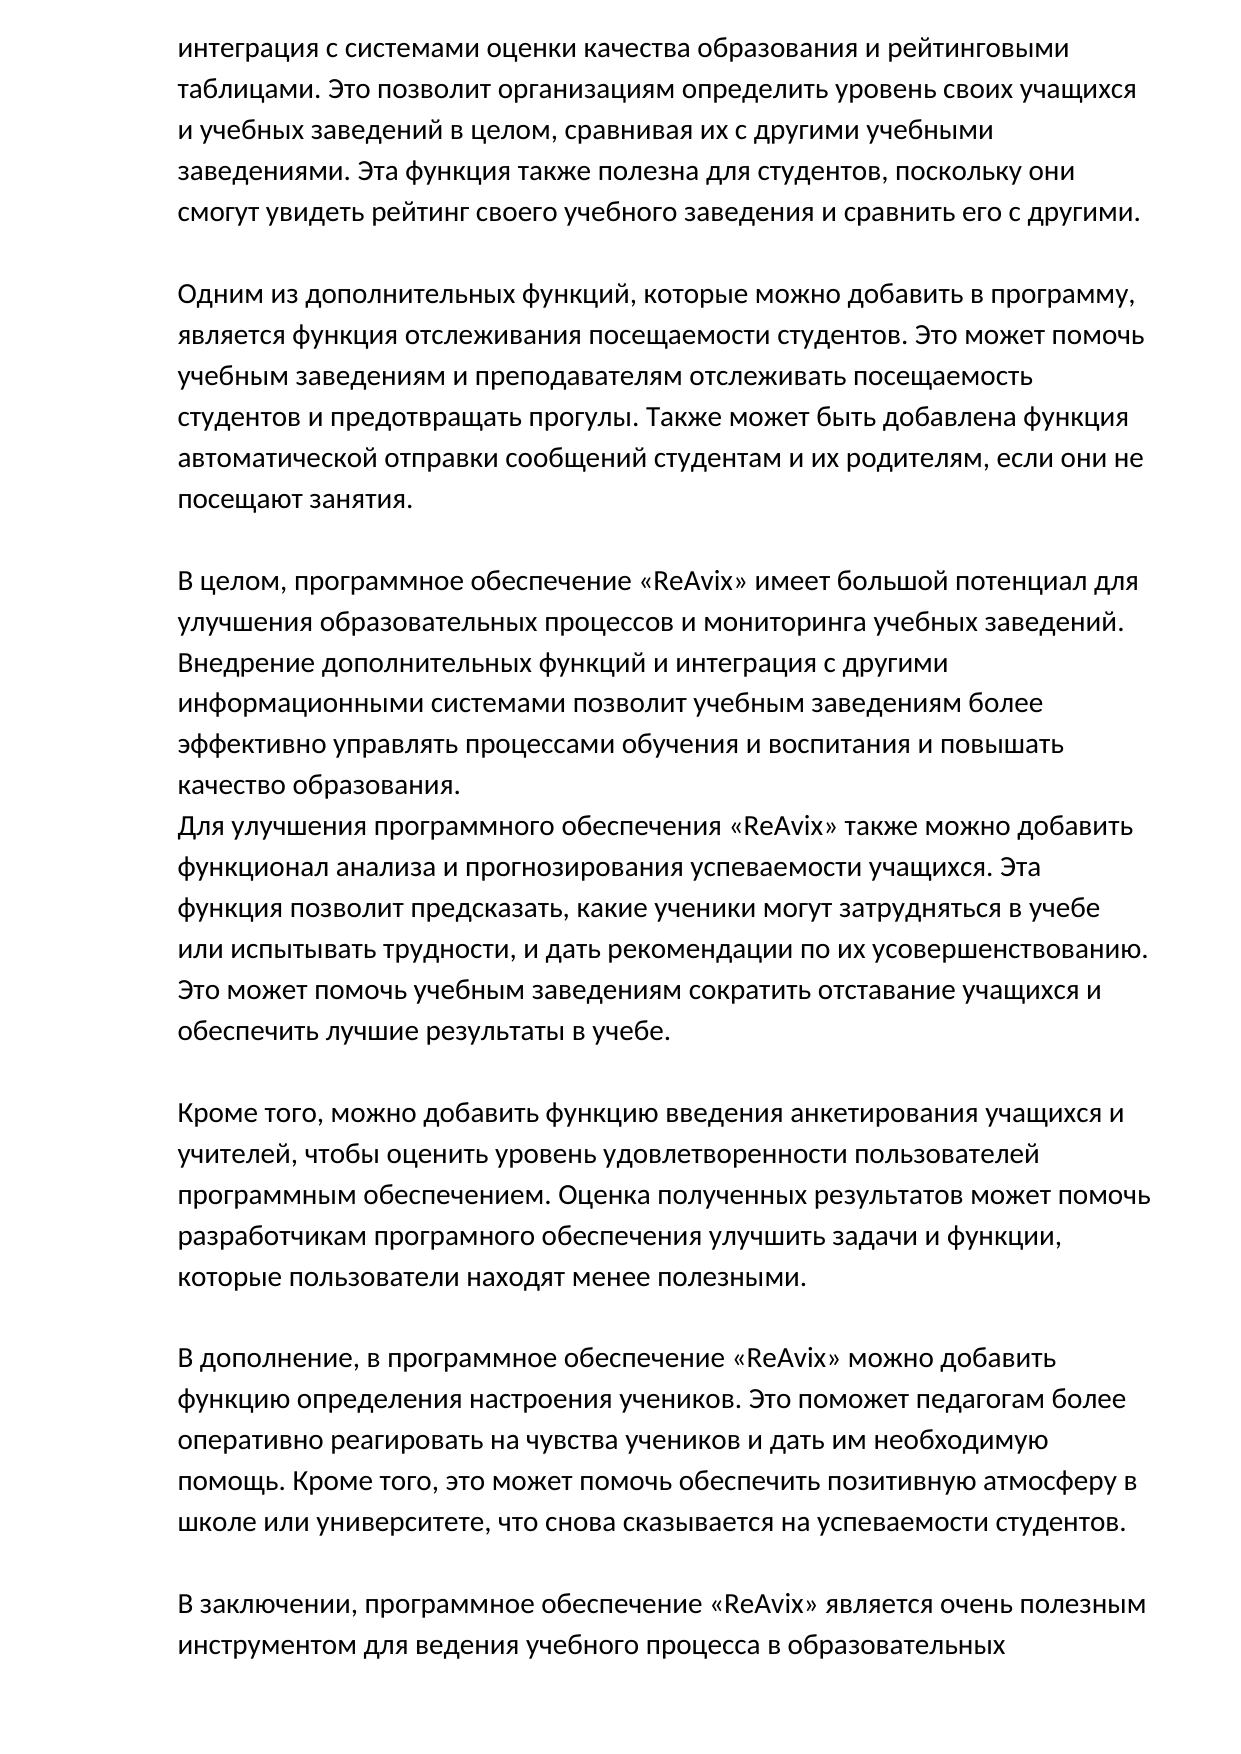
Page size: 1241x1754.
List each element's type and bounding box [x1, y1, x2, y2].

text [177, 29, 1152, 1662]
